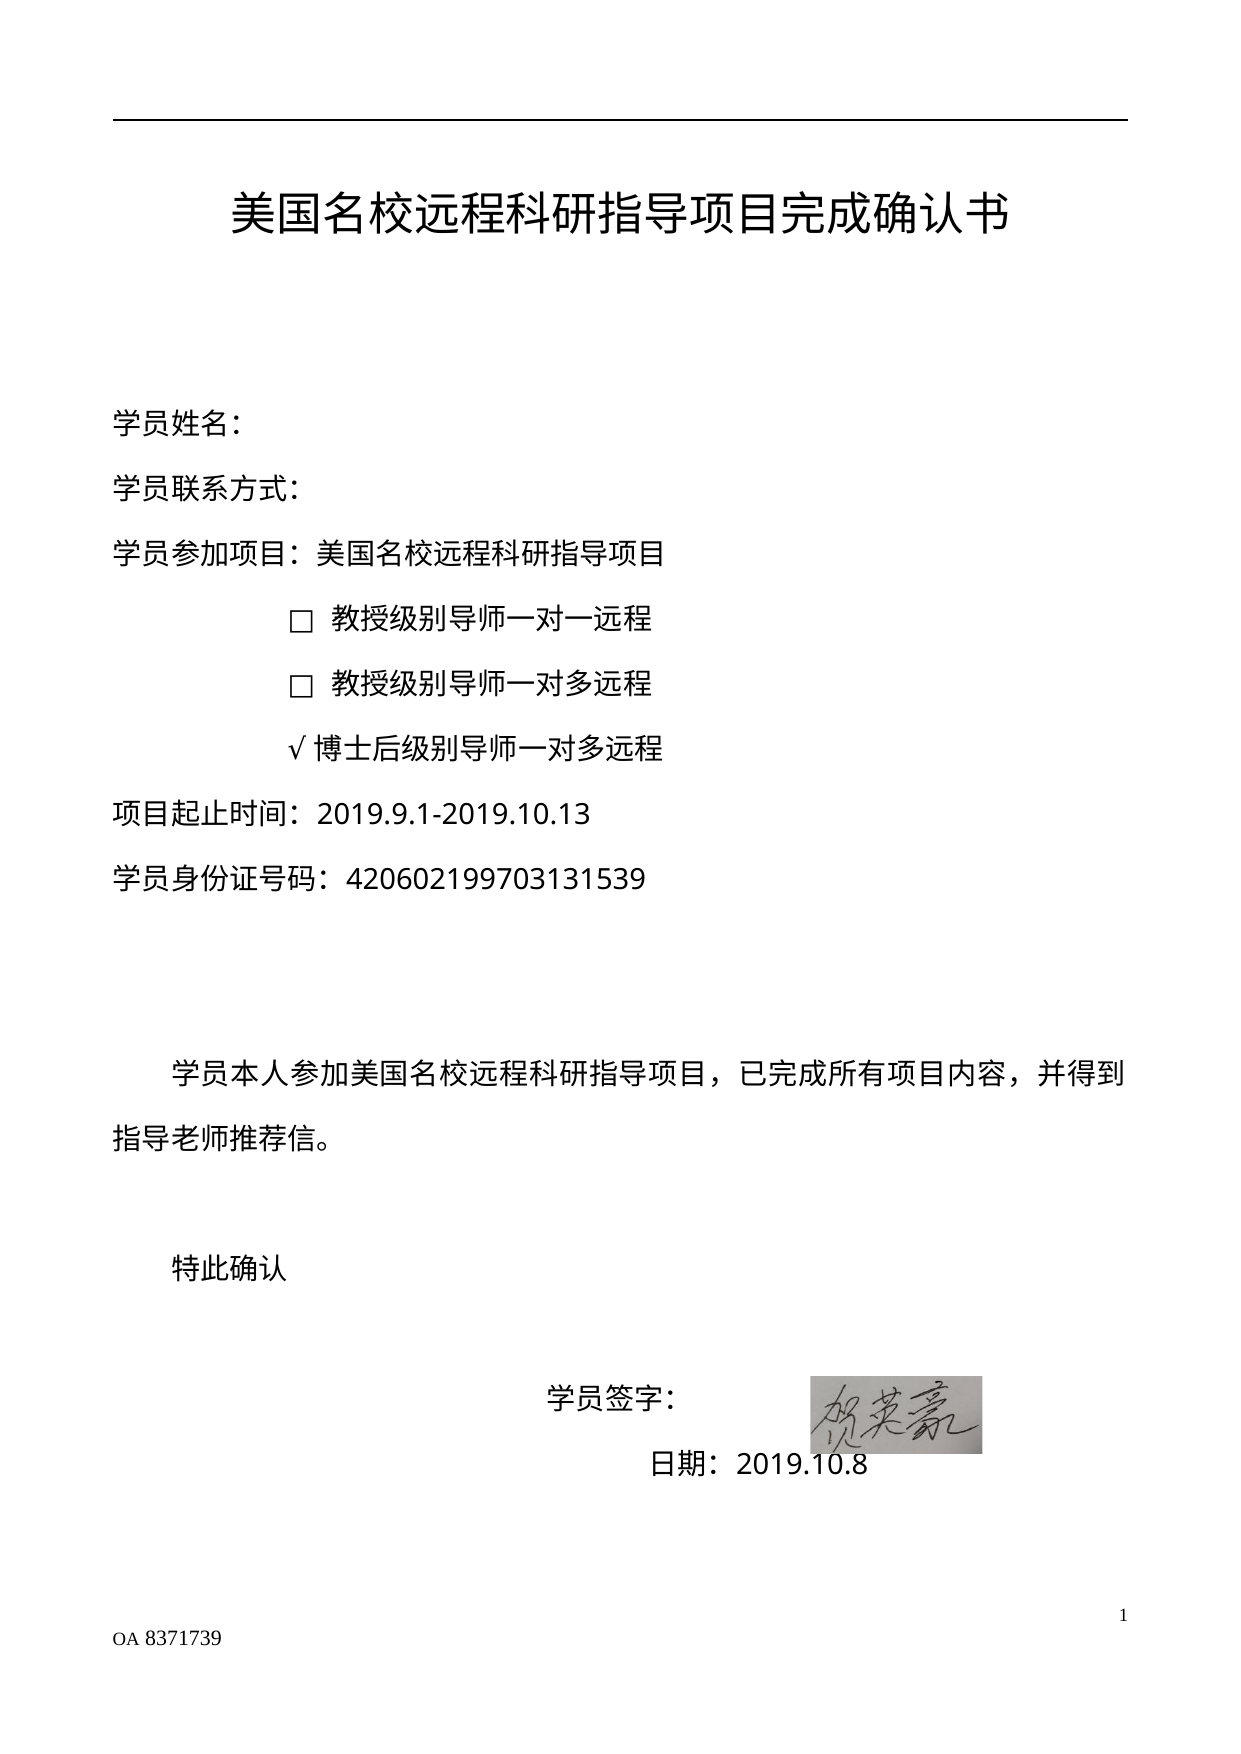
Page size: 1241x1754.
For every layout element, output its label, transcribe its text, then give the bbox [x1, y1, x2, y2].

list 教授级别导师一对多远程 [287, 649, 1128, 714]
text 美国名校远程科研指导项目完成确认书 [112, 162, 1128, 259]
text 项目起止时间：2019.9.1-2019.10.13 [112, 779, 1128, 844]
text 学员参加项目：美国名校远程科研指导项目 [112, 519, 1128, 584]
text 日期：2019.10.8 [112, 1429, 868, 1494]
text 学员身份证号码：420602199703131539 [112, 844, 1128, 909]
text 学员联系方式： [112, 454, 1128, 519]
picture [810, 1376, 983, 1454]
text 特此确认 [112, 1234, 1128, 1299]
text 学员姓名： [112, 389, 1128, 454]
list √ 博士后级别导师一对多远程 [287, 714, 1128, 779]
text 学员本人参加美国名校远程科研指导项目，已完成所有项目内容，并得到指导老师推荐信。 [112, 1039, 1128, 1169]
text 学员签字： [112, 1364, 868, 1429]
list 教授级别导师一对一远程 [287, 584, 1128, 649]
